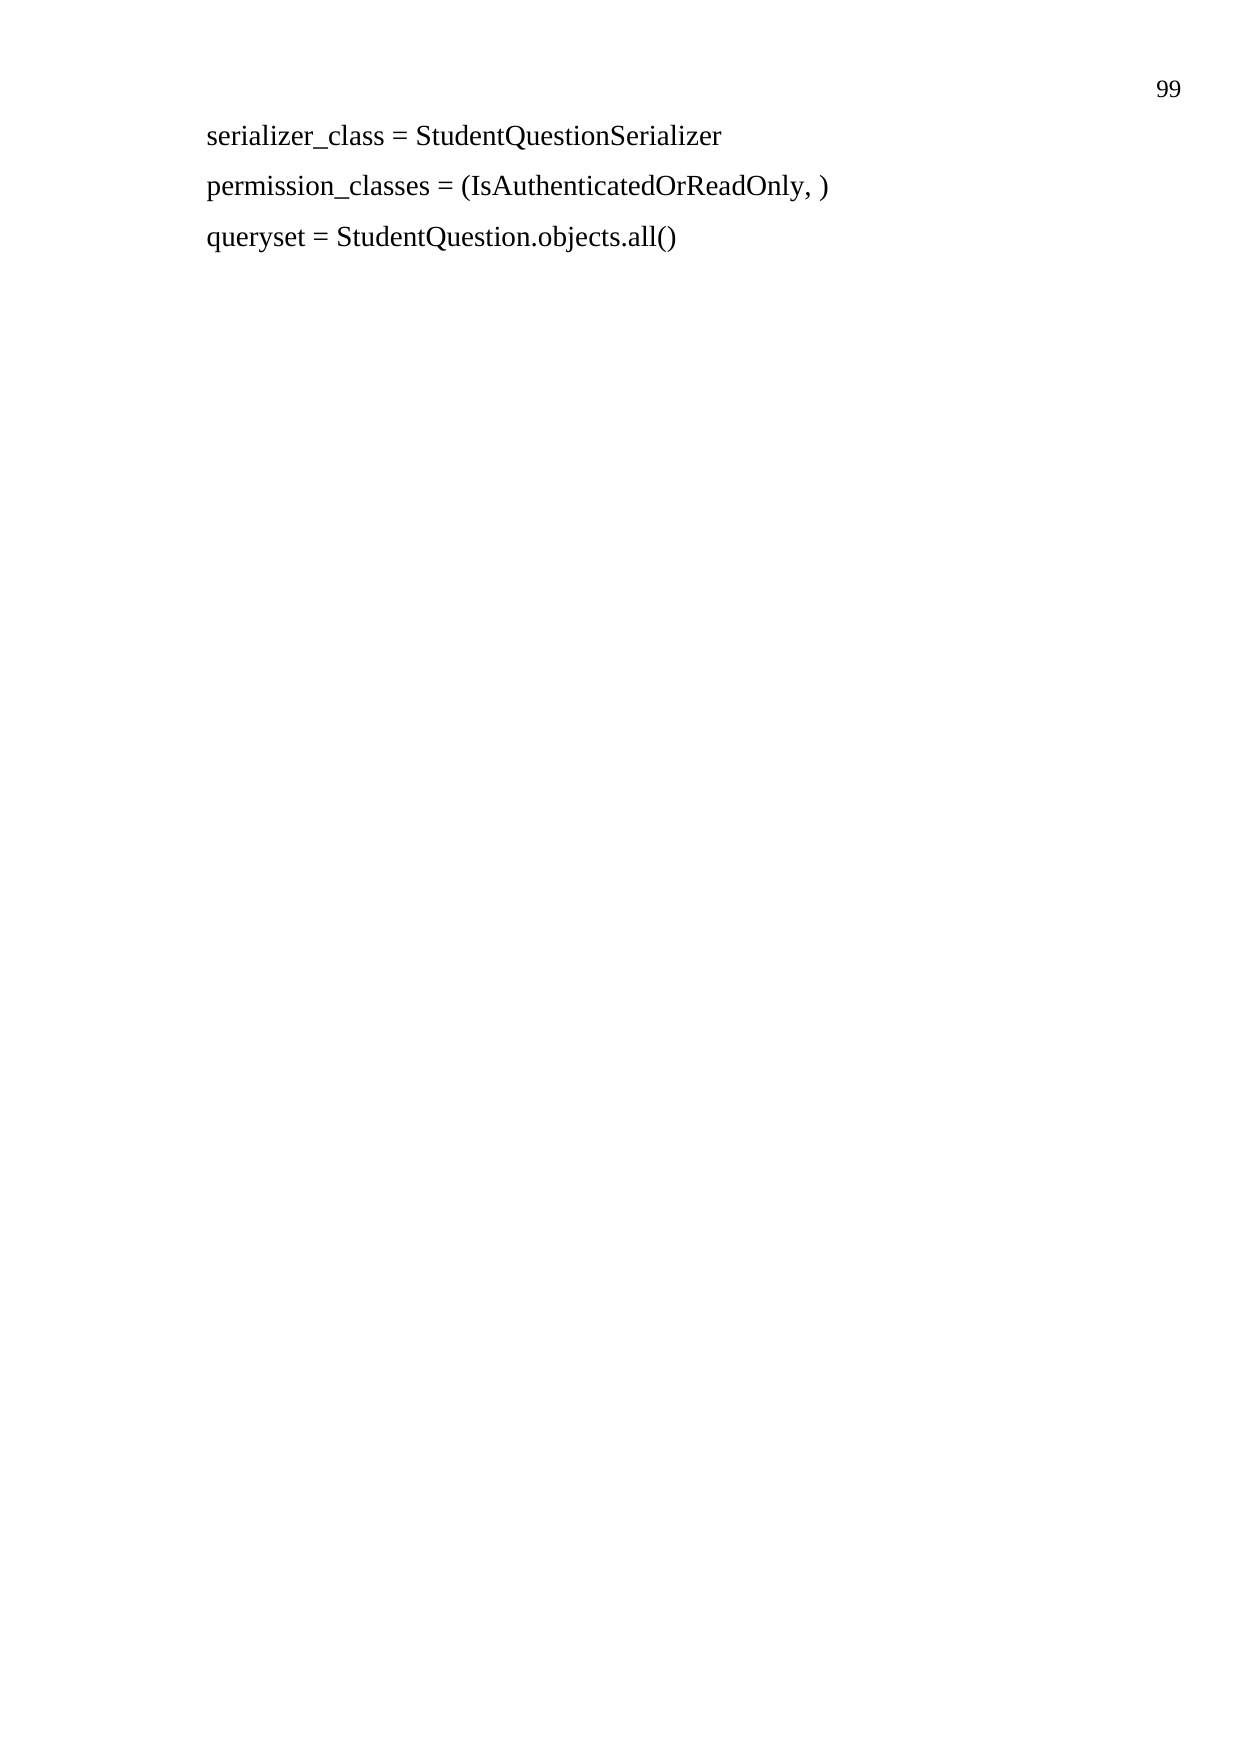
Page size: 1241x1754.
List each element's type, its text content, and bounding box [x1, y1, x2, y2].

text permission_classes = (IsAuthenticatedOrReadOnly, ) [118, 168, 1181, 202]
text serializer_class = StudentQuestionSerializer [118, 118, 1181, 152]
text queryset = StudentQuestion.objects.all() [118, 219, 1181, 252]
